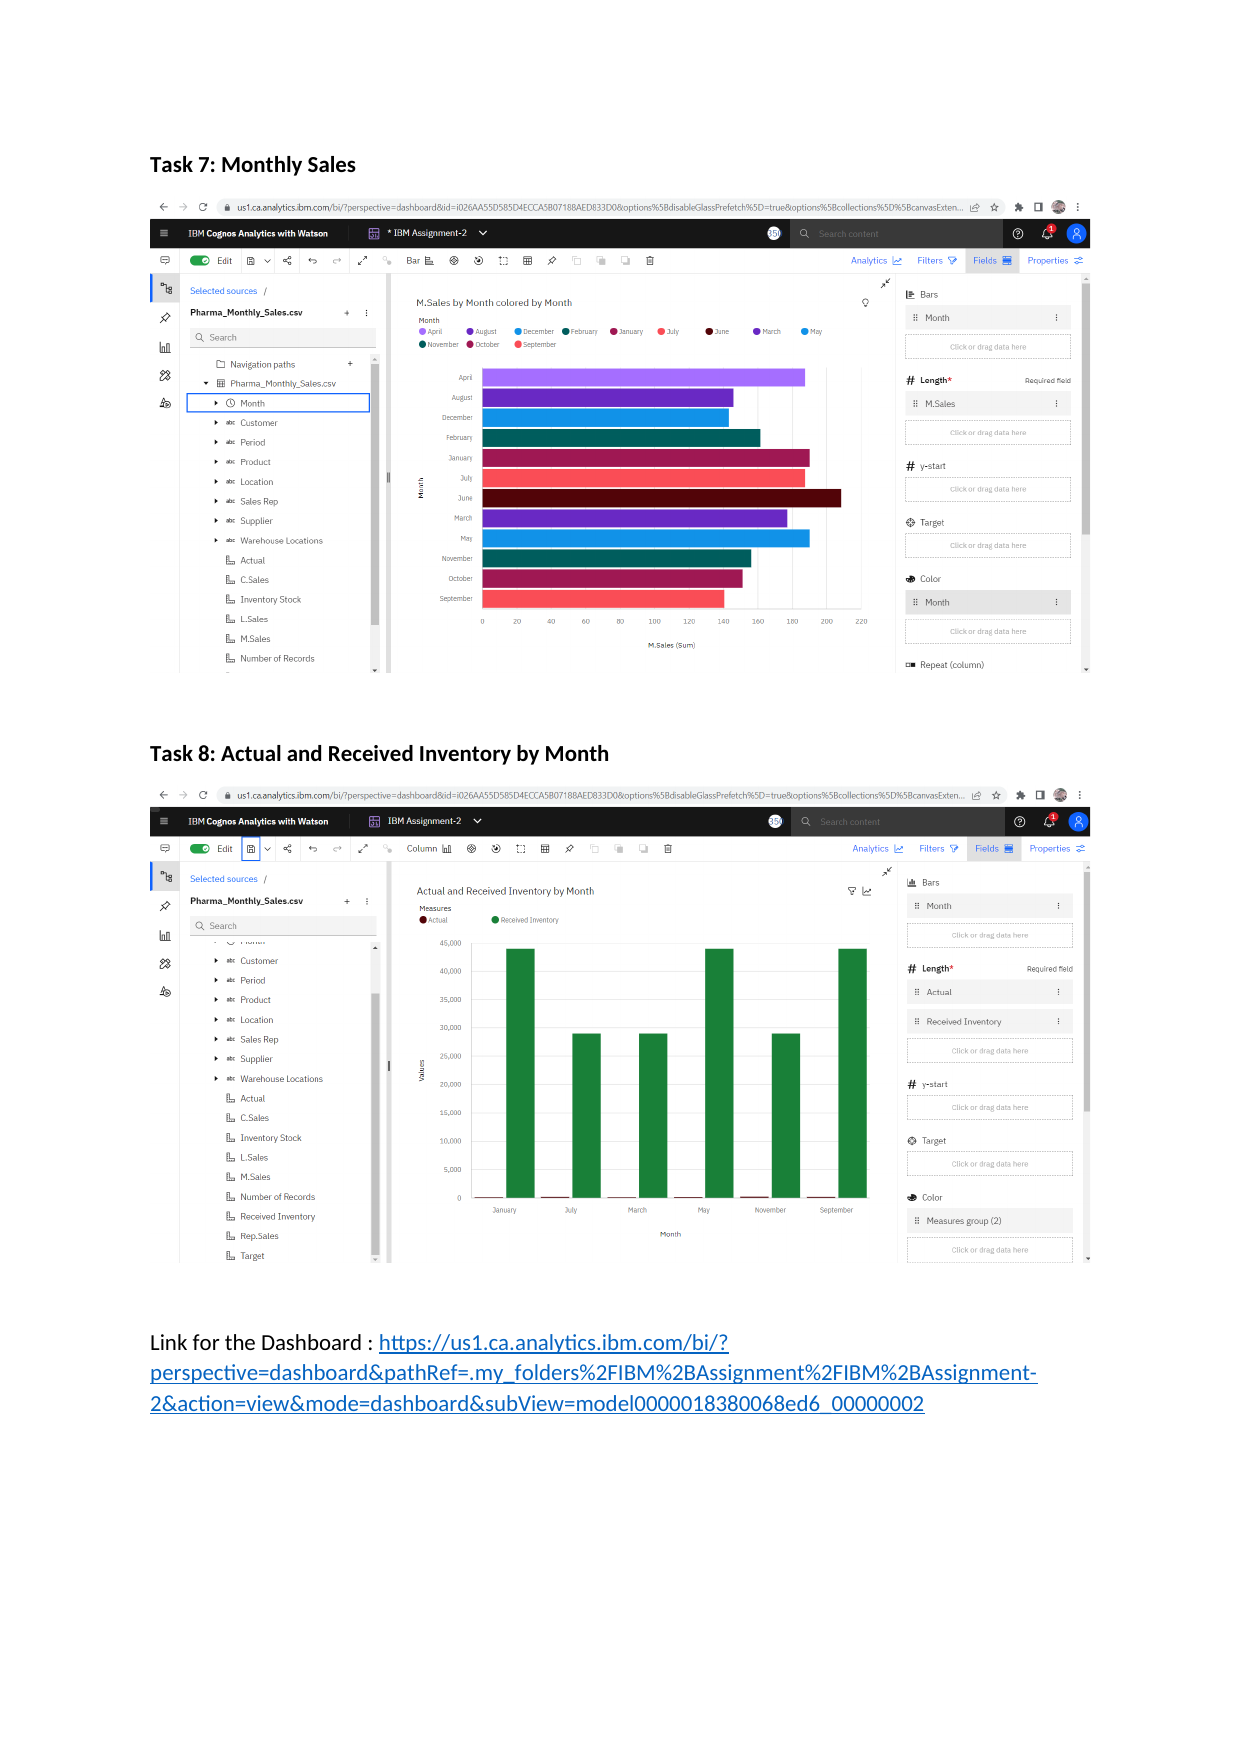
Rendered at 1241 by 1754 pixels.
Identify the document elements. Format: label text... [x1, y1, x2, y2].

text Task 8: Actual and Received Inventory by Month [150, 739, 1090, 767]
picture [150, 785, 1091, 1263]
picture [150, 196, 1091, 673]
text Task 7: Monthly Sales [150, 150, 1090, 178]
text Link for the Dashboard : https://us1.ca.analytics.ibm.com/bi/?perspective=dashboard&pathRef=.my_folders%2FIBM%2BAssignment%2FIBM%2BAssignment-2&action=view&mode=dashboard&subView=model0000018380068ed6_00000002 [150, 1328, 1090, 1417]
